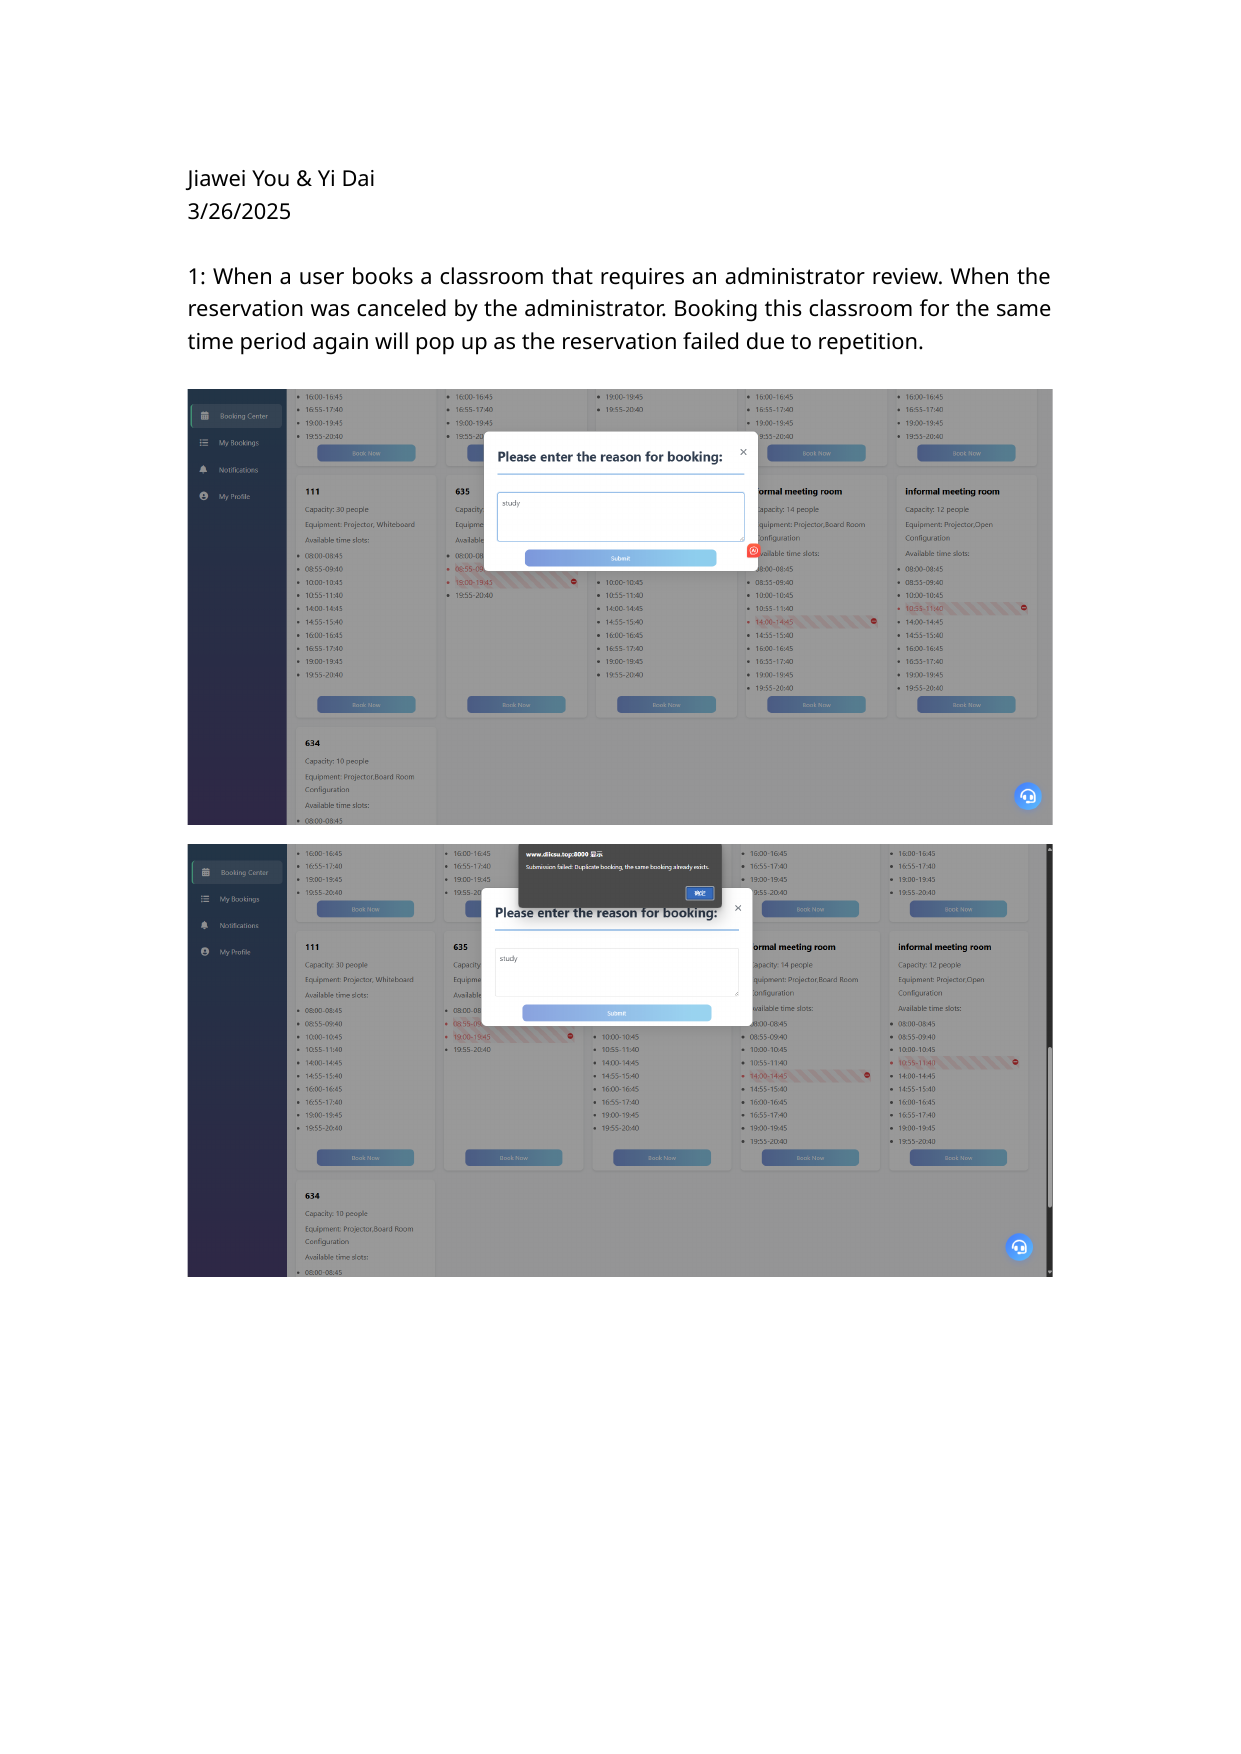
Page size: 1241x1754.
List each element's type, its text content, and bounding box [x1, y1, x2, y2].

text 1: When a user books a classroom that requires an administrator review. When the reservation was canceled by the administrator. Booking this classroom for the same time period again will pop up as the reservation failed due to repetition. [187, 259, 1053, 357]
picture [187, 389, 1053, 825]
text Jiawei You & Yi Dai [187, 162, 1053, 194]
picture [187, 844, 1053, 1277]
text 3/26/2025 [187, 194, 1053, 227]
